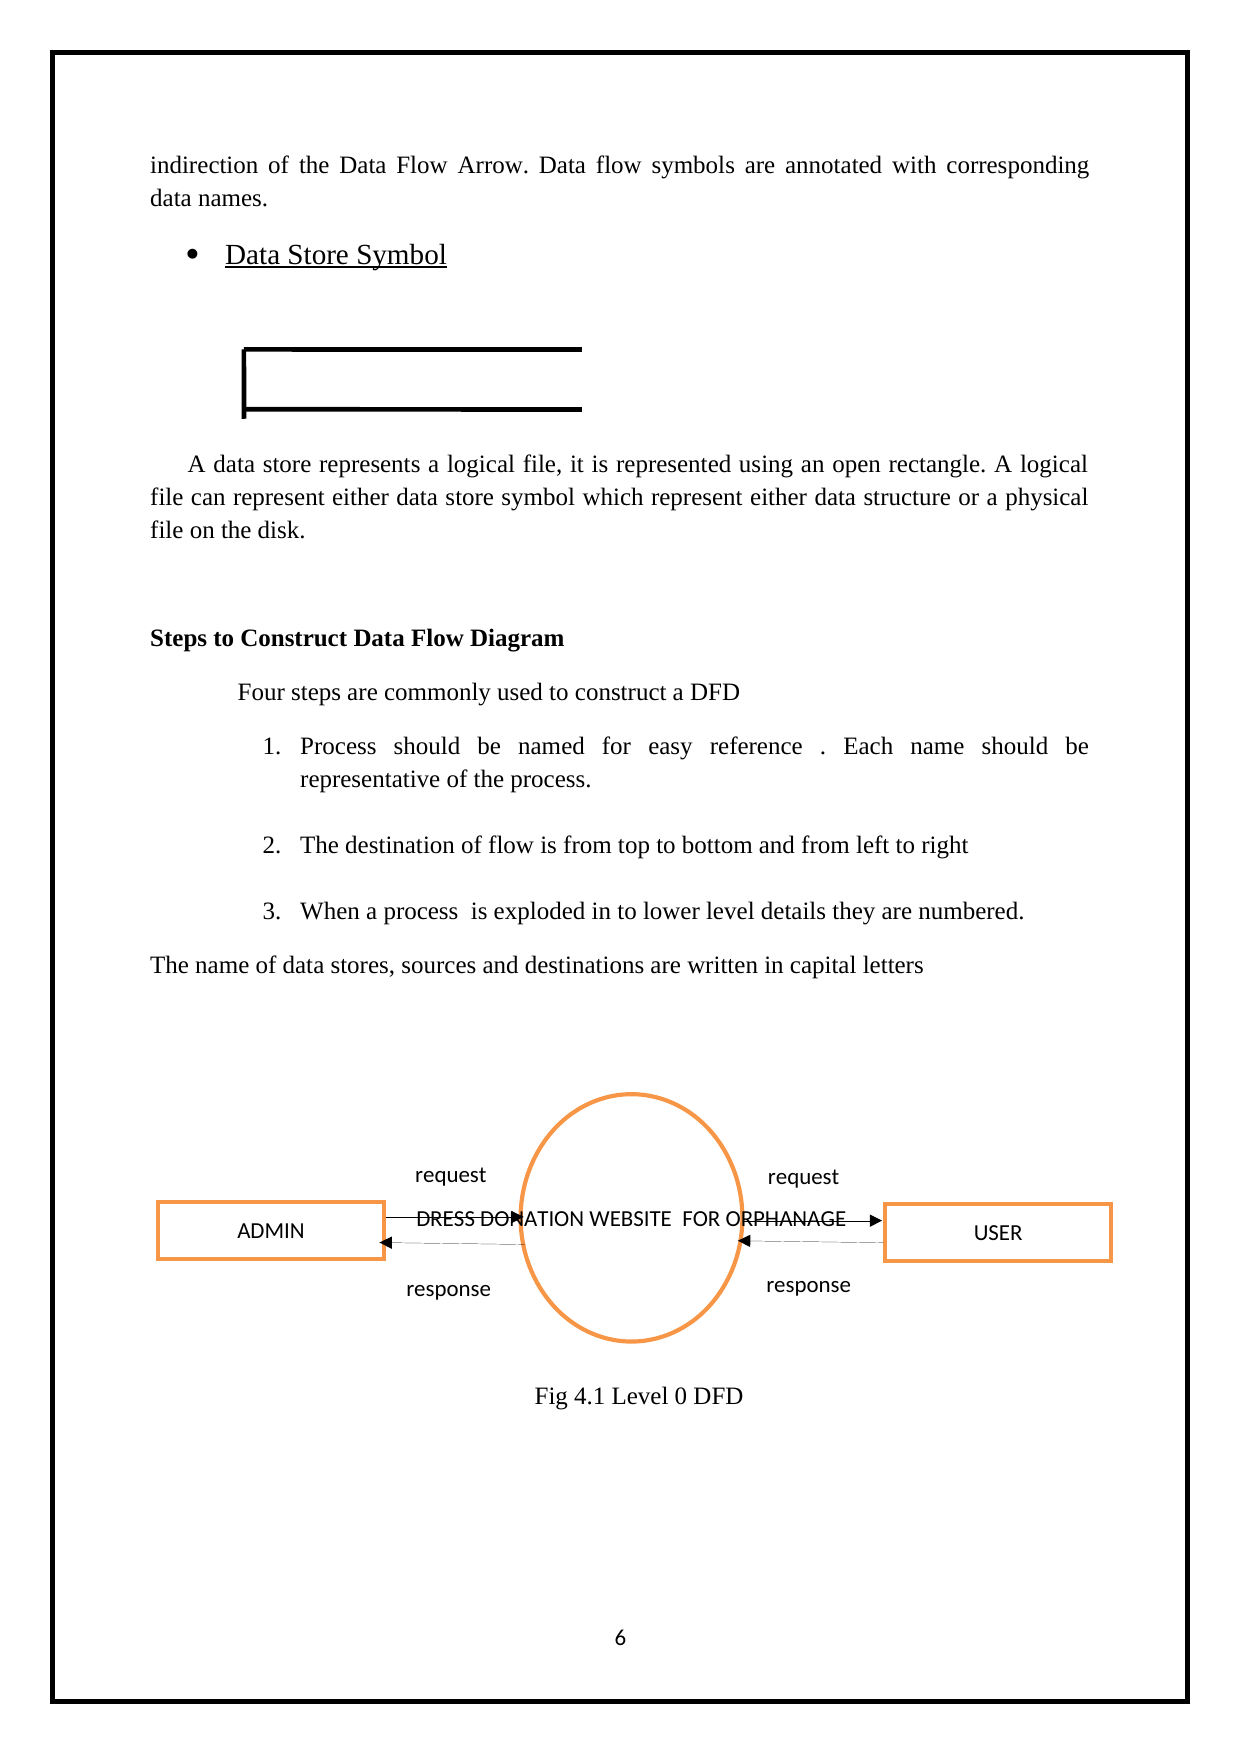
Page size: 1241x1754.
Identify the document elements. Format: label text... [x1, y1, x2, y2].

list The destination of flow is from top to bottom and from left to right [262, 830, 1090, 859]
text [150, 150, 1090, 212]
text Four steps are commonly used to construct a DFD [150, 677, 1090, 706]
text Fig 4.1 Level 0 DFD [150, 1381, 1090, 1409]
list Process should be named for easy reference . Each name should be representative of the process. [262, 731, 1090, 793]
text Steps to Construct Data Flow Diagram [150, 623, 1090, 652]
text The name of data stores, sources and destinations are written in capital letters [150, 950, 1090, 979]
list When a process is exploded in to lower level details they are numbered. [262, 896, 1090, 925]
list Data Store Symbol [187, 237, 1090, 271]
text A data store represents a logical file, it is represented using an open rectangle. A logical file can represent either data store symbol which represent either data structure or a physical file on the disk. [150, 449, 1090, 544]
